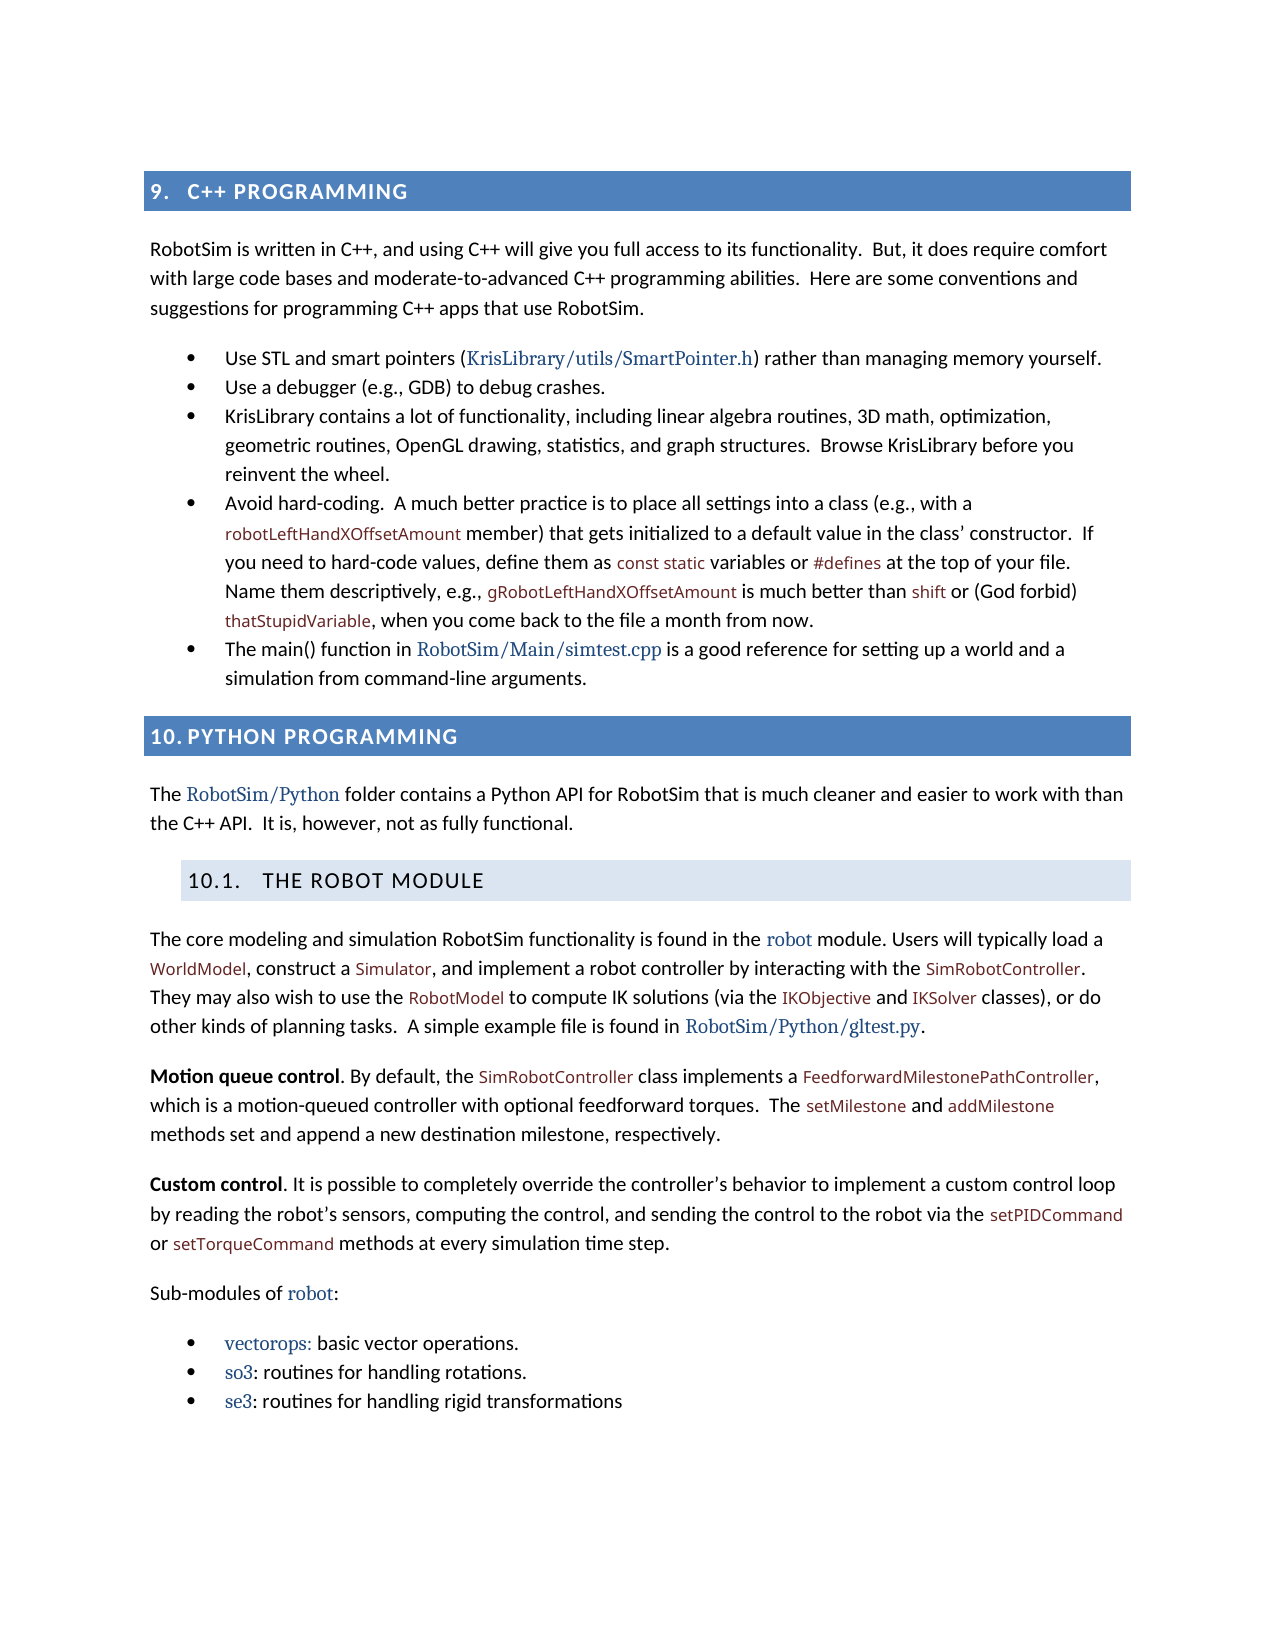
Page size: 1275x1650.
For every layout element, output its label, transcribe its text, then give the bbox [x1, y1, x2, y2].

text The core modeling and simulation RobotSim functionality is found in the robot module. Users will typically load a WorldModel, construct a Simulator, and implement a robot controller by interacting with the SimRobotController. They may also wish to use the RobotModel to compute IK solutions (via the IKObjective and IKSolver classes), or do other kinds of planning tasks. A simple example file is found in RobotSim/Python/gltest.py. [150, 926, 1125, 1039]
text Motion queue control. By default, the SimRobotController class implements a FeedforwardMilestonePathController, which is a motion-queued controller with optional feedforward torques. The setMilestone and addMilestone methods set and append a new destination milestone, respectively. [150, 1063, 1125, 1147]
list Avoid hard-coding. A much better practice is to place all settings into a class (e.g., with a robotLeftHandXOffsetAmount member) that gets initialized to a default value in the class’ constructor. If you need to hard-code values, define them as const static variables or #defines at the top of your file. Name them descriptively, e.g., gRobotLeftHandXOffsetAmount is much better than shift or (God forbid) thatStupidVariable, when you come back to the file a month from now. [187, 491, 1125, 633]
subtitle The robot module [188, 866, 1125, 894]
subtitle C++ Programming [150, 177, 1125, 205]
list Use a debugger (e.g., GDB) to debug crashes. [187, 374, 1125, 399]
list so3: routines for handling rotations. [187, 1359, 1125, 1384]
subtitle Python Programming [150, 722, 1125, 750]
list Use STL and smart pointers (KrisLibrary/utils/SmartPointer.h) rather than managing memory yourself. [187, 345, 1125, 370]
text Sub-modules of robot: [150, 1280, 1125, 1305]
list se3: routines for handling rigid transformations [187, 1388, 1125, 1414]
text Custom control. It is possible to completely override the controller’s behavior to implement a custom control loop by reading the robot’s sensors, computing the control, and sending the control to the robot via the setPIDCommand or setTorqueCommand methods at every simulation time step. [150, 1172, 1125, 1255]
list vectorops: basic vector operations. [187, 1330, 1125, 1355]
list The main() function in RobotSim/Main/simtest.cpp is a good reference for setting up a world and a simulation from command-line arguments. [187, 636, 1125, 691]
text RobotSim is written in C++, and using C++ will give you full access to its functionality. But, it does require comfort with large code bases and moderate-to-advanced C++ programming abilities. Here are some conventions and suggestions for programming C++ apps that use RobotSim. [150, 236, 1125, 320]
text The RobotSim/Python folder contains a Python API for RobotSim that is much cleaner and easier to work with than the C++ API. It is, however, not as fully functional. [150, 781, 1125, 836]
list KrisLibrary contains a lot of functionality, including linear algebra routines, 3D math, optimization, geometric routines, OpenGL drawing, statistics, and graph structures. Browse KrisLibrary before you reinvent the wheel. [187, 403, 1125, 487]
